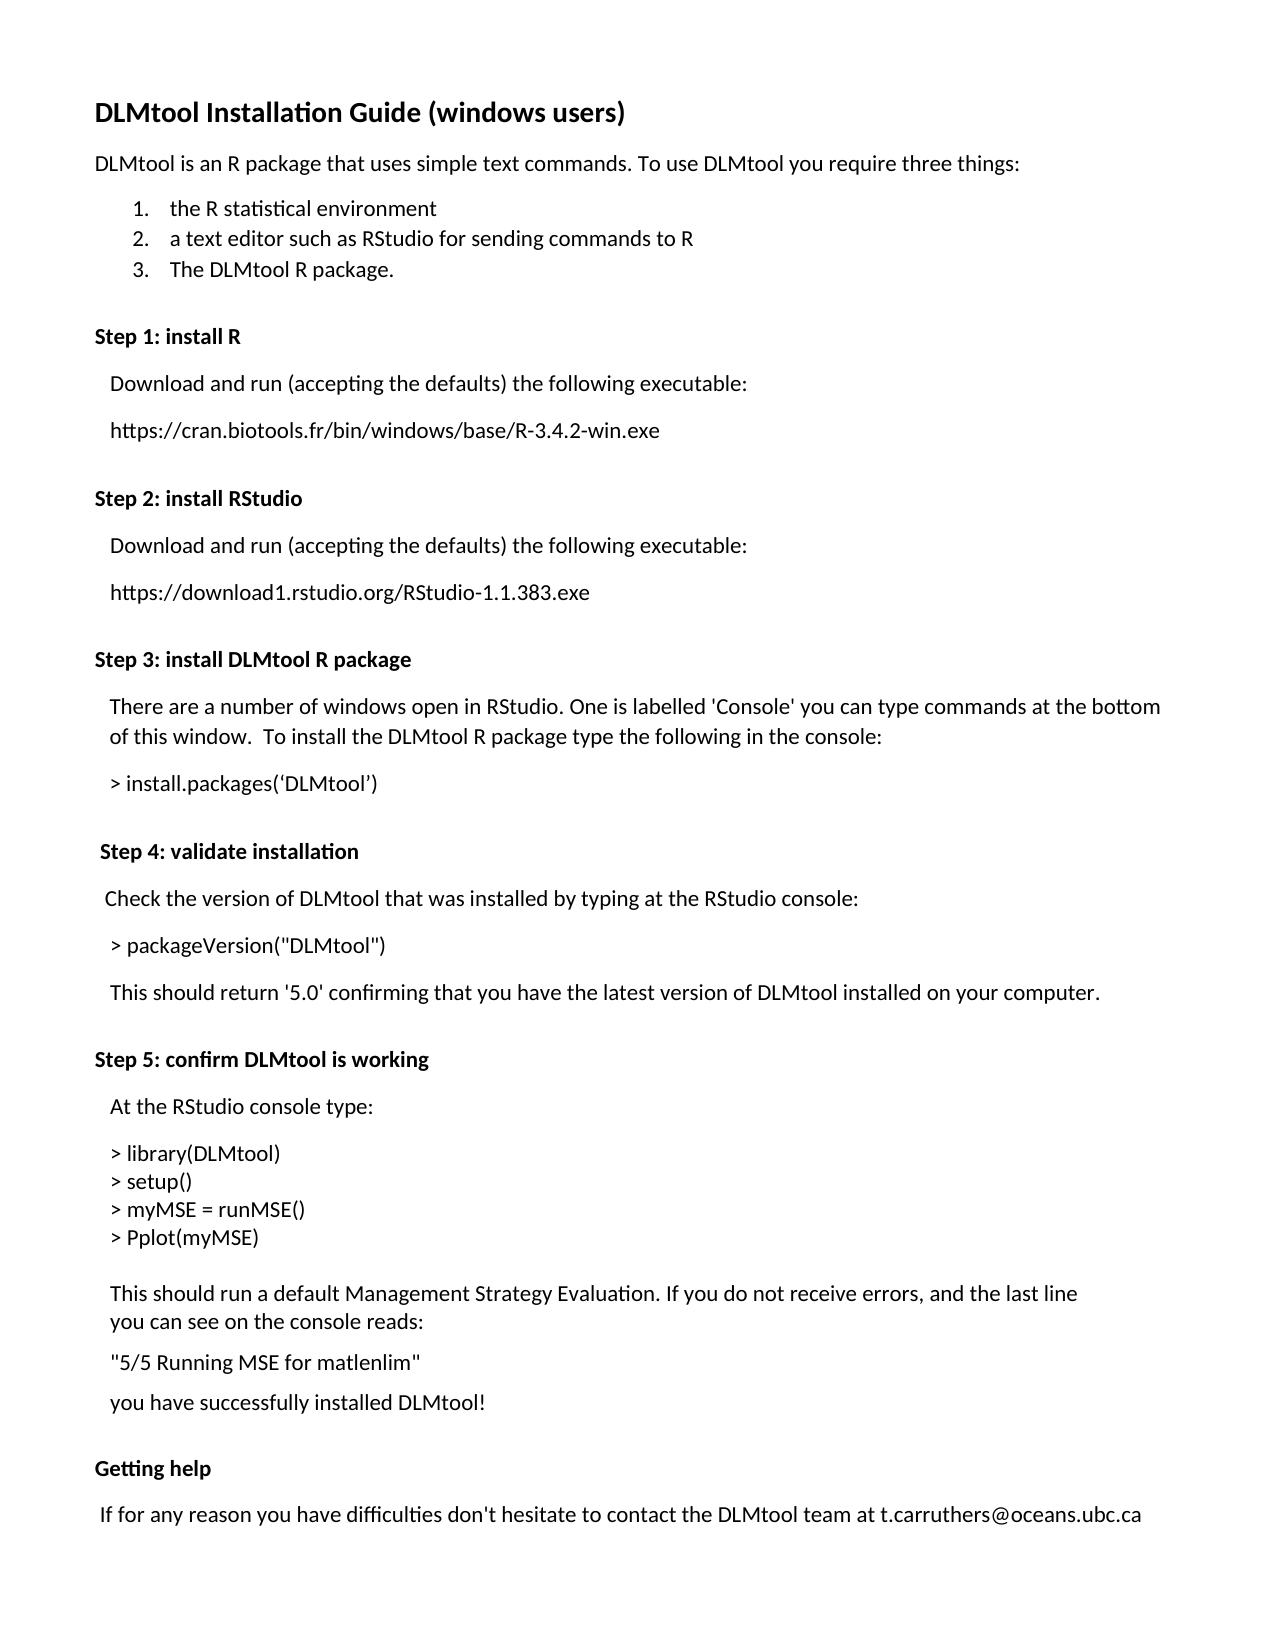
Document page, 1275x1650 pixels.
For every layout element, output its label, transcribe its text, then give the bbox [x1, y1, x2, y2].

text Step 3: install DLMtool R package [94, 645, 1181, 673]
text > install.packages(‘DLMtool’) [109, 769, 1181, 797]
text Download and run (accepting the defaults) the following executable: [94, 369, 1181, 397]
list a text editor such as RStudio for sending commands to R [132, 224, 1181, 252]
text > library(DLMtool) [94, 1139, 1181, 1167]
text Step 4: validate installation [94, 837, 1181, 865]
text you can see on the console reads: [94, 1307, 1181, 1335]
text https://download1.rstudio.org/RStudio-1.1.383.exe [94, 578, 1181, 606]
text "5/5 Running MSE for matlenlim" [94, 1348, 1181, 1376]
text Step 2: install RStudio [94, 484, 1181, 512]
text > myMSE = runMSE() [94, 1195, 1181, 1223]
text If for any reason you have difficulties don't hesitate to contact the DLMtool team at t.carruthers@oceans.ubc.ca [94, 1501, 1181, 1529]
text Check the version of DLMtool that was installed by typing at the RStudio console: [94, 884, 1181, 912]
text > Pplot(myMSE) [94, 1223, 1181, 1251]
text > setup() [94, 1167, 1181, 1195]
text DLMtool Installation Guide (windows users) [94, 94, 1181, 130]
text This should run a default Management Strategy Evaluation. If you do not receive errors, and the last line [94, 1279, 1181, 1307]
text There are a number of windows open in RStudio. One is labelled 'Console' you can type commands at the bottom of this window. To install the DLMtool R package type the following in the console: [109, 692, 1181, 750]
list The DLMtool R package. [132, 255, 1181, 283]
text Step 5: confirm DLMtool is working [94, 1045, 1181, 1073]
list the R statistical environment [132, 194, 1181, 222]
text you have successfully installed DLMtool! [94, 1388, 1181, 1416]
text Getting help [94, 1454, 1181, 1482]
text Step 1: install R [94, 322, 1181, 350]
text DLMtool is an R package that uses simple text commands. To use DLMtool you require three things: [94, 149, 1181, 178]
text At the RStudio console type: [94, 1092, 1181, 1120]
text https://cran.biotools.fr/bin/windows/base/R-3.4.2-win.exe [94, 416, 1181, 444]
text Download and run (accepting the defaults) the following executable: [94, 531, 1181, 559]
text This should return '5.0' confirming that you have the latest version of DLMtool installed on your computer. [94, 978, 1181, 1006]
text > packageVersion("DLMtool") [94, 931, 1181, 959]
